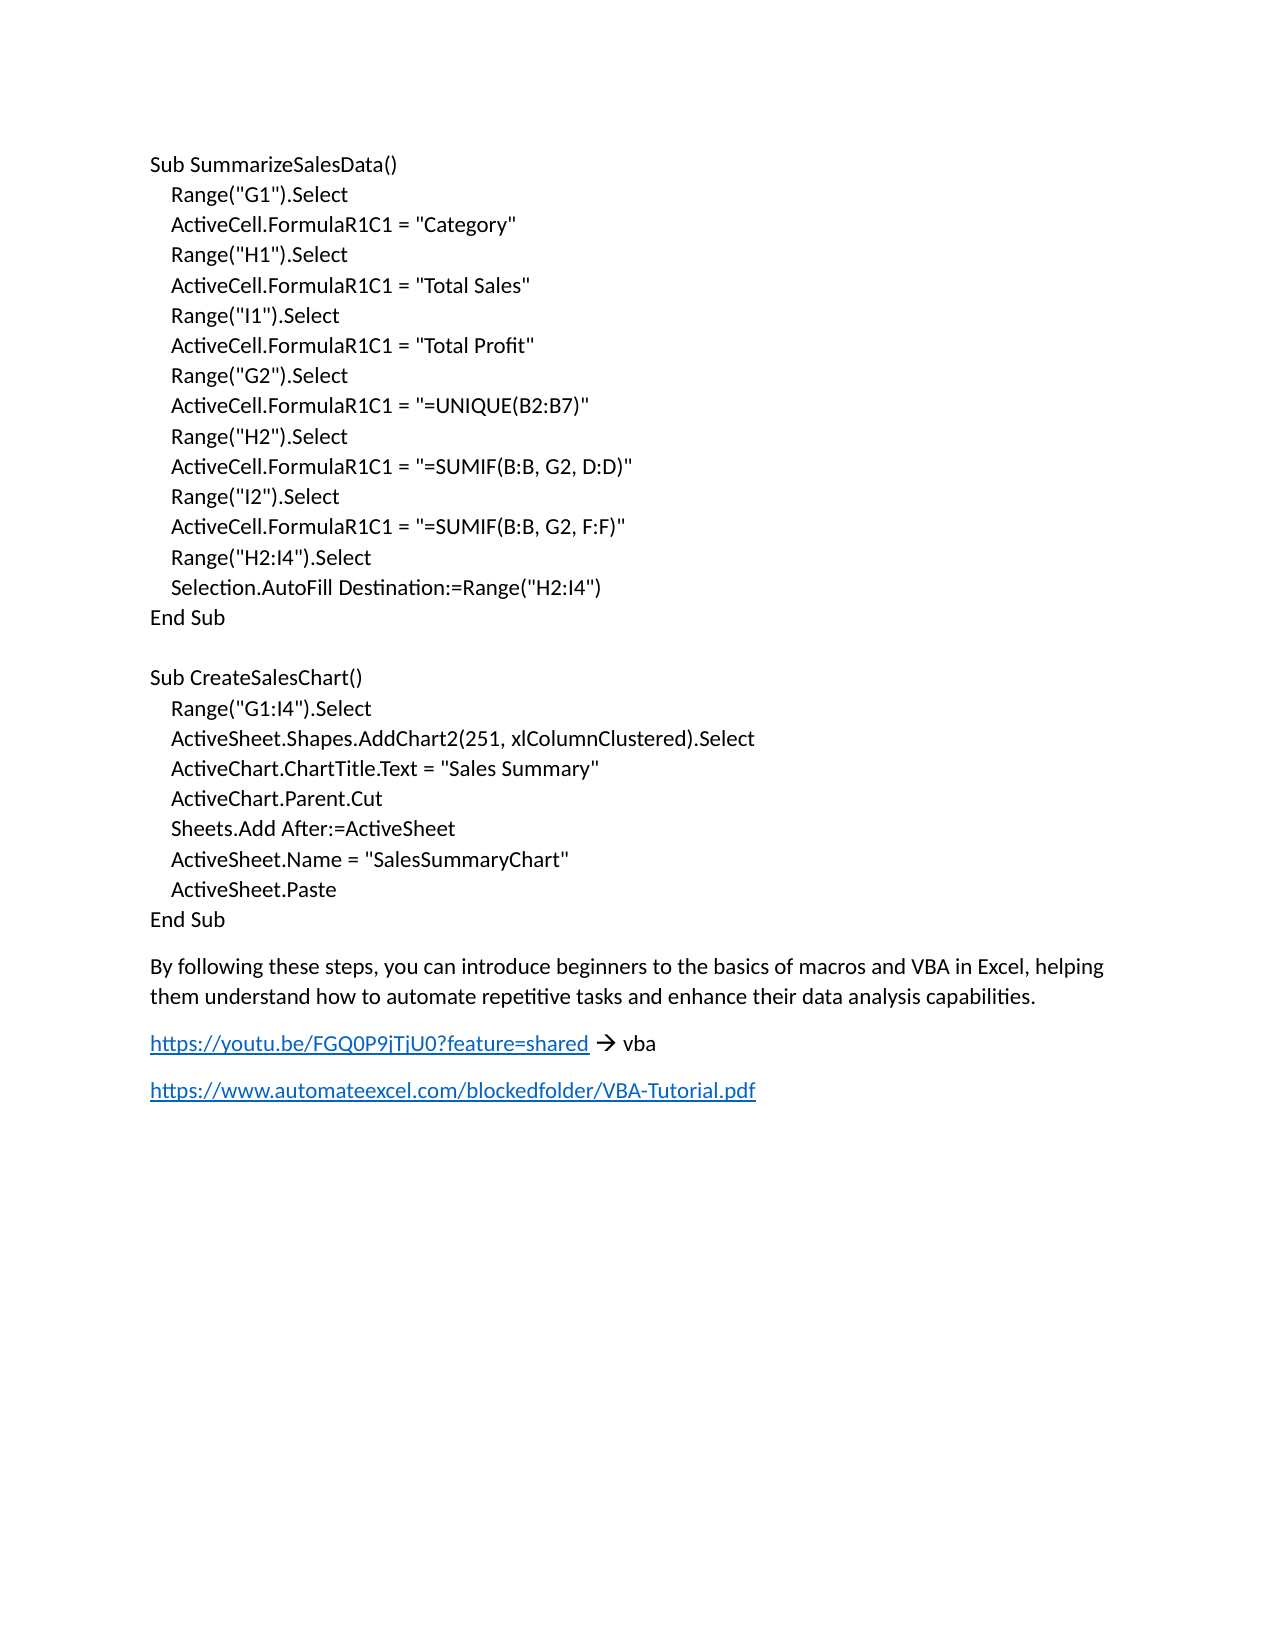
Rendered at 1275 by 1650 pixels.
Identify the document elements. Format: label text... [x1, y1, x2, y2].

text By following these steps, you can introduce beginners to the basics of macros and VBA in Excel, helping them understand how to automate repetitive tasks and enhance their data analysis capabilities. [150, 952, 1125, 1010]
text https://www.automateexcel.com/blockedfolder/VBA-Tutorial.pdf [150, 1076, 1125, 1104]
text Sub SummarizeSalesData() Range("G1").Select ActiveCell.FormulaR1C1 = "Category" Range("H1").Select ActiveCell.FormulaR1C1 = "Total Sales" Range("I1").Select ActiveCell.FormulaR1C1 = "Total Profit" Range("G2").Select ActiveCell.FormulaR1C1 = "=UNIQUE(B2:B7)" Range("H2").Select ActiveCell.FormulaR1C1 = "=SUMIF(B:B, G2, D:D)" Range("I2").Select ActiveCell.FormulaR1C1 = "=SUMIF(B:B, G2, F:F)" Range("H2:I4").Select Selection.AutoFill Destination:=Range("H2:I4") End Sub Sub CreateSalesChart() Range("G1:I4").Select ActiveSheet.Shapes.AddChart2(251, xlColumnClustered).Select ActiveChart.ChartTitle.Text = "Sales Summary" ActiveChart.Parent.Cut Sheets.Add After:=ActiveSheet ActiveSheet.Name = "SalesSummaryChart" ActiveSheet.Paste End Sub [150, 150, 1125, 933]
text https://youtu.be/FGQ0P9jTjU0?feature=shared vba [150, 1029, 1125, 1057]
